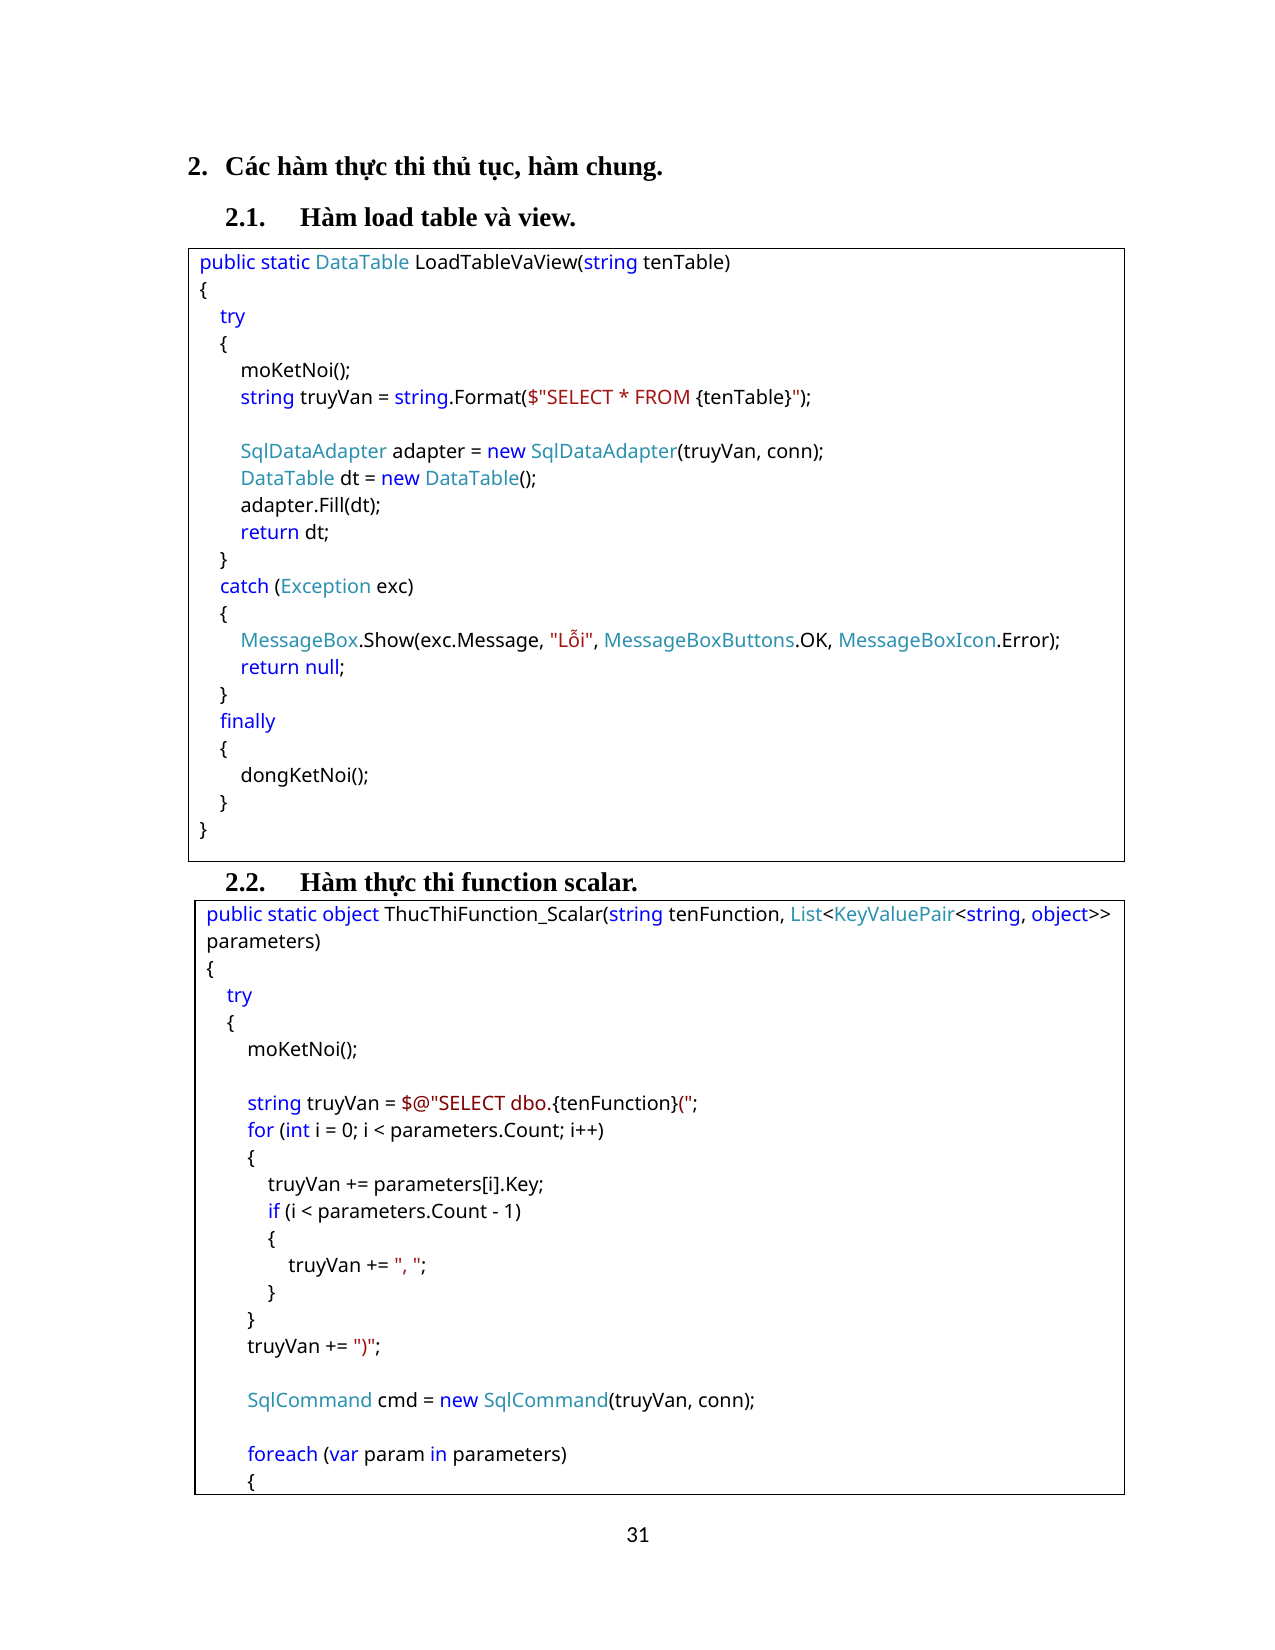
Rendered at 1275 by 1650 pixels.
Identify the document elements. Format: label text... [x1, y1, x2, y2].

subtitle Hàm thực thi function scalar. [225, 866, 1125, 897]
subtitle Hàm load table và view. [225, 201, 1125, 232]
subtitle Các hàm thực thi thủ tục, hàm chung. [187, 150, 1125, 181]
